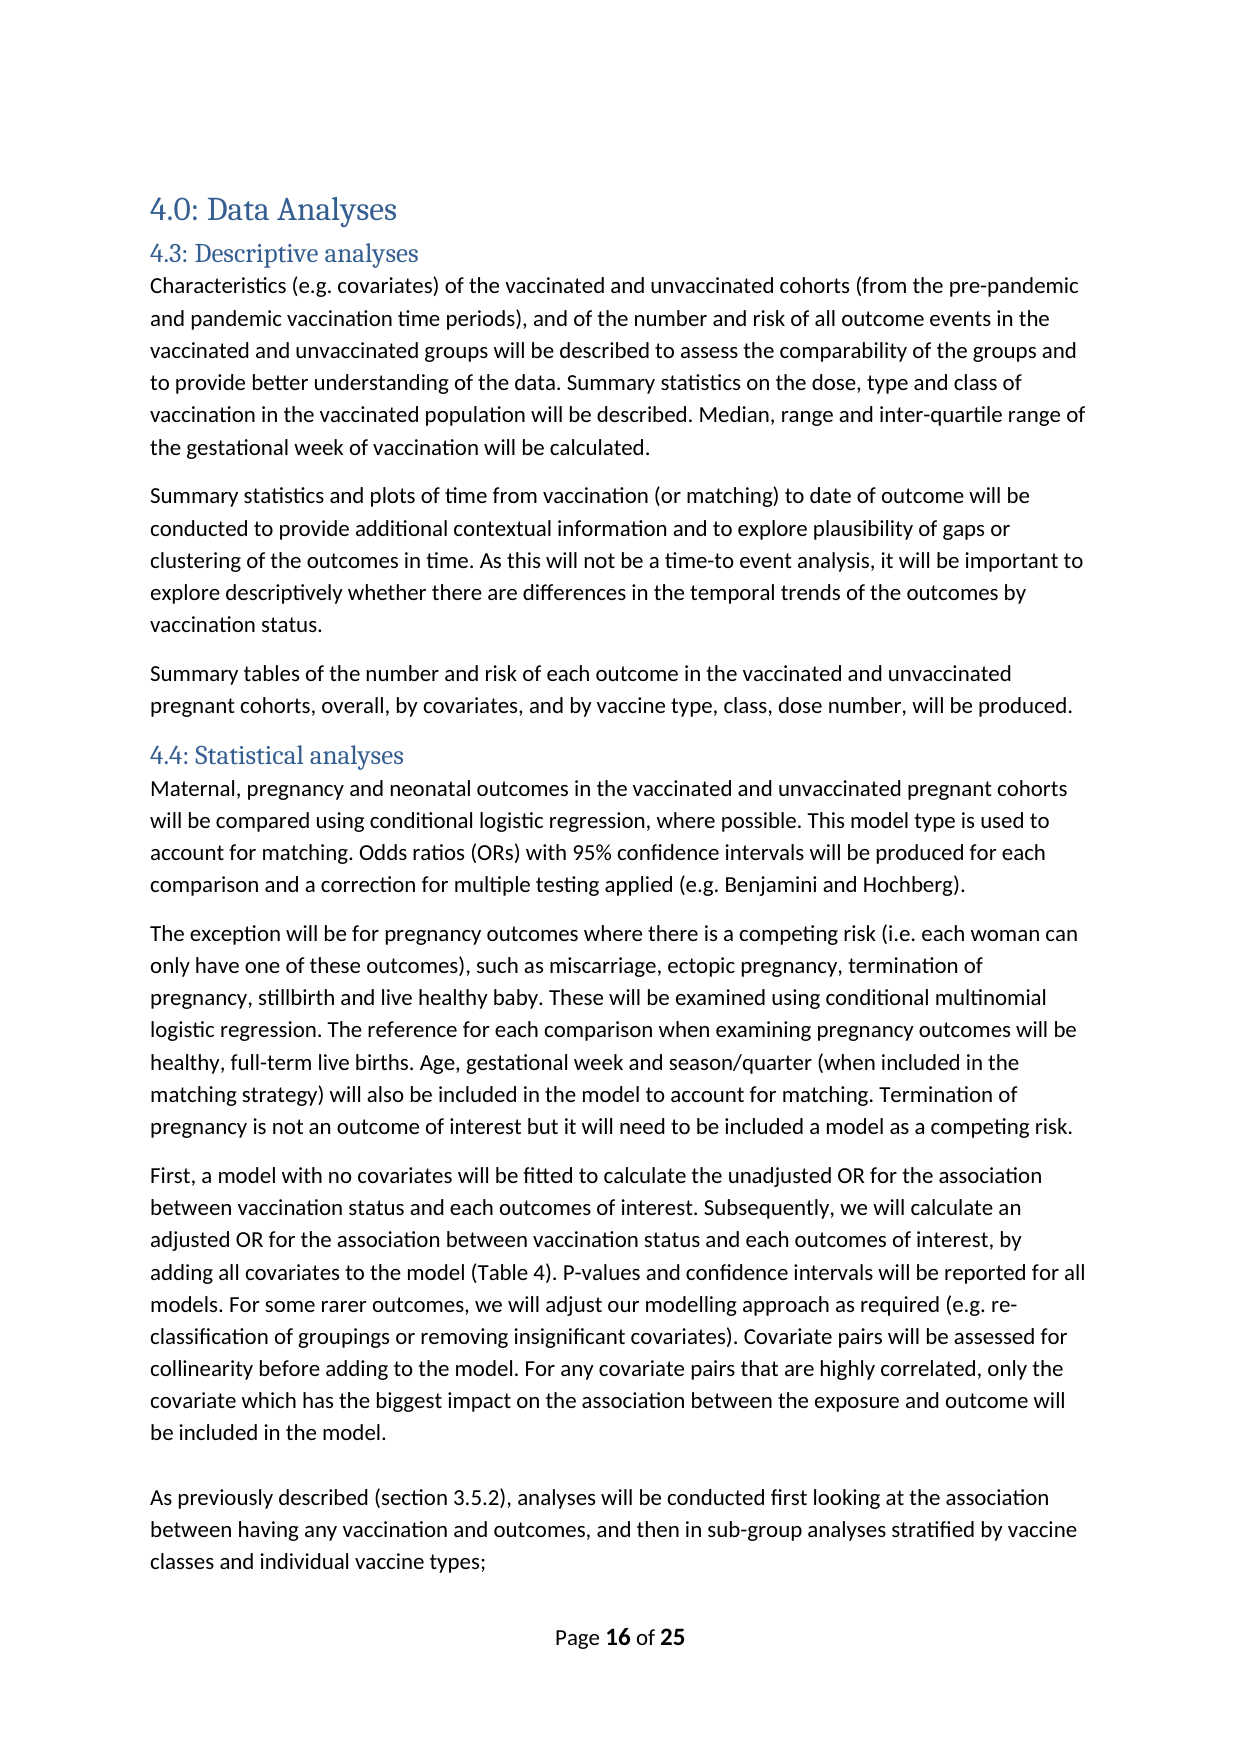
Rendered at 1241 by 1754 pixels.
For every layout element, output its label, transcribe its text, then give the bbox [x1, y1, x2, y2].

text Characteristics (e.g. covariates) of the vaccinated and unvaccinated cohorts (from the pre-pandemic and pandemic vaccination time periods), and of the number and risk of all outcome events in the vaccinated and unvaccinated groups will be described to assess the comparability of the groups and to provide better understanding of the data. Summary statistics on the dose, type and class of vaccination in the vaccinated population will be described. Median, range and inter-quartile range of the gestational week of vaccination will be calculated. [150, 272, 1090, 461]
text Summary statistics and plots of time from vaccination (or matching) to date of outcome will be conducted to provide additional contextual information and to explore plausibility of gaps or clustering of the outcomes in time. As this will not be a time-to event analysis, it will be important to explore descriptively whether there are differences in the temporal trends of the outcomes by vaccination status. [150, 481, 1090, 638]
subtitle 4.4: Statistical analyses [150, 740, 1090, 771]
subtitle 4.0: Data Analyses [150, 190, 1090, 228]
subtitle 4.3: Descriptive analyses [150, 238, 1090, 269]
text The exception will be for pregnancy outcomes where there is a competing risk (i.e. each woman can only have one of these outcomes), such as miscarriage, ectopic pregnancy, termination of pregnancy, stillbirth and live healthy baby. These will be examined using conditional multinomial logistic regression. The reference for each comparison when examining pregnancy outcomes will be healthy, full-term live births. Age, gestational week and season/quarter (when included in the matching strategy) will also be included in the model to account for matching. Termination of pregnancy is not an outcome of interest but it will need to be included a model as a competing risk. [150, 919, 1090, 1140]
text Maternal, pregnancy and neonatal outcomes in the vaccinated and unvaccinated pregnant cohorts will be compared using conditional logistic regression, where possible. This model type is used to account for matching. Odds ratios (ORs) with 95% confidence intervals will be produced for each comparison and a correction for multiple testing applied (e.g. Benjamini and Hochberg). [150, 774, 1090, 898]
text As previously described (section 3.5.2), analyses will be conducted first looking at the association between having any vaccination and outcomes, and then in sub-group analyses stratified by vaccine classes and individual vaccine types; [150, 1483, 1090, 1575]
text Summary tables of the number and risk of each outcome in the vaccinated and unvaccinated pregnant cohorts, overall, by covariates, and by vaccine type, class, dose number, will be produced. [150, 659, 1090, 719]
text First, a model with no covariates will be fitted to calculate the unadjusted OR for the association between vaccination status and each outcomes of interest. Subsequently, we will calculate an adjusted OR for the association between vaccination status and each outcomes of interest, by adding all covariates to the model (Table 4). P-values and confidence intervals will be reported for all models. For some rarer outcomes, we will adjust our modelling approach as required (e.g. re-classification of groupings or removing insignificant covariates). Covariate pairs will be assessed for collinearity before adding to the model. For any covariate pairs that are highly correlated, only the covariate which has the biggest impact on the association between the exposure and outcome will be included in the model. [150, 1161, 1090, 1447]
